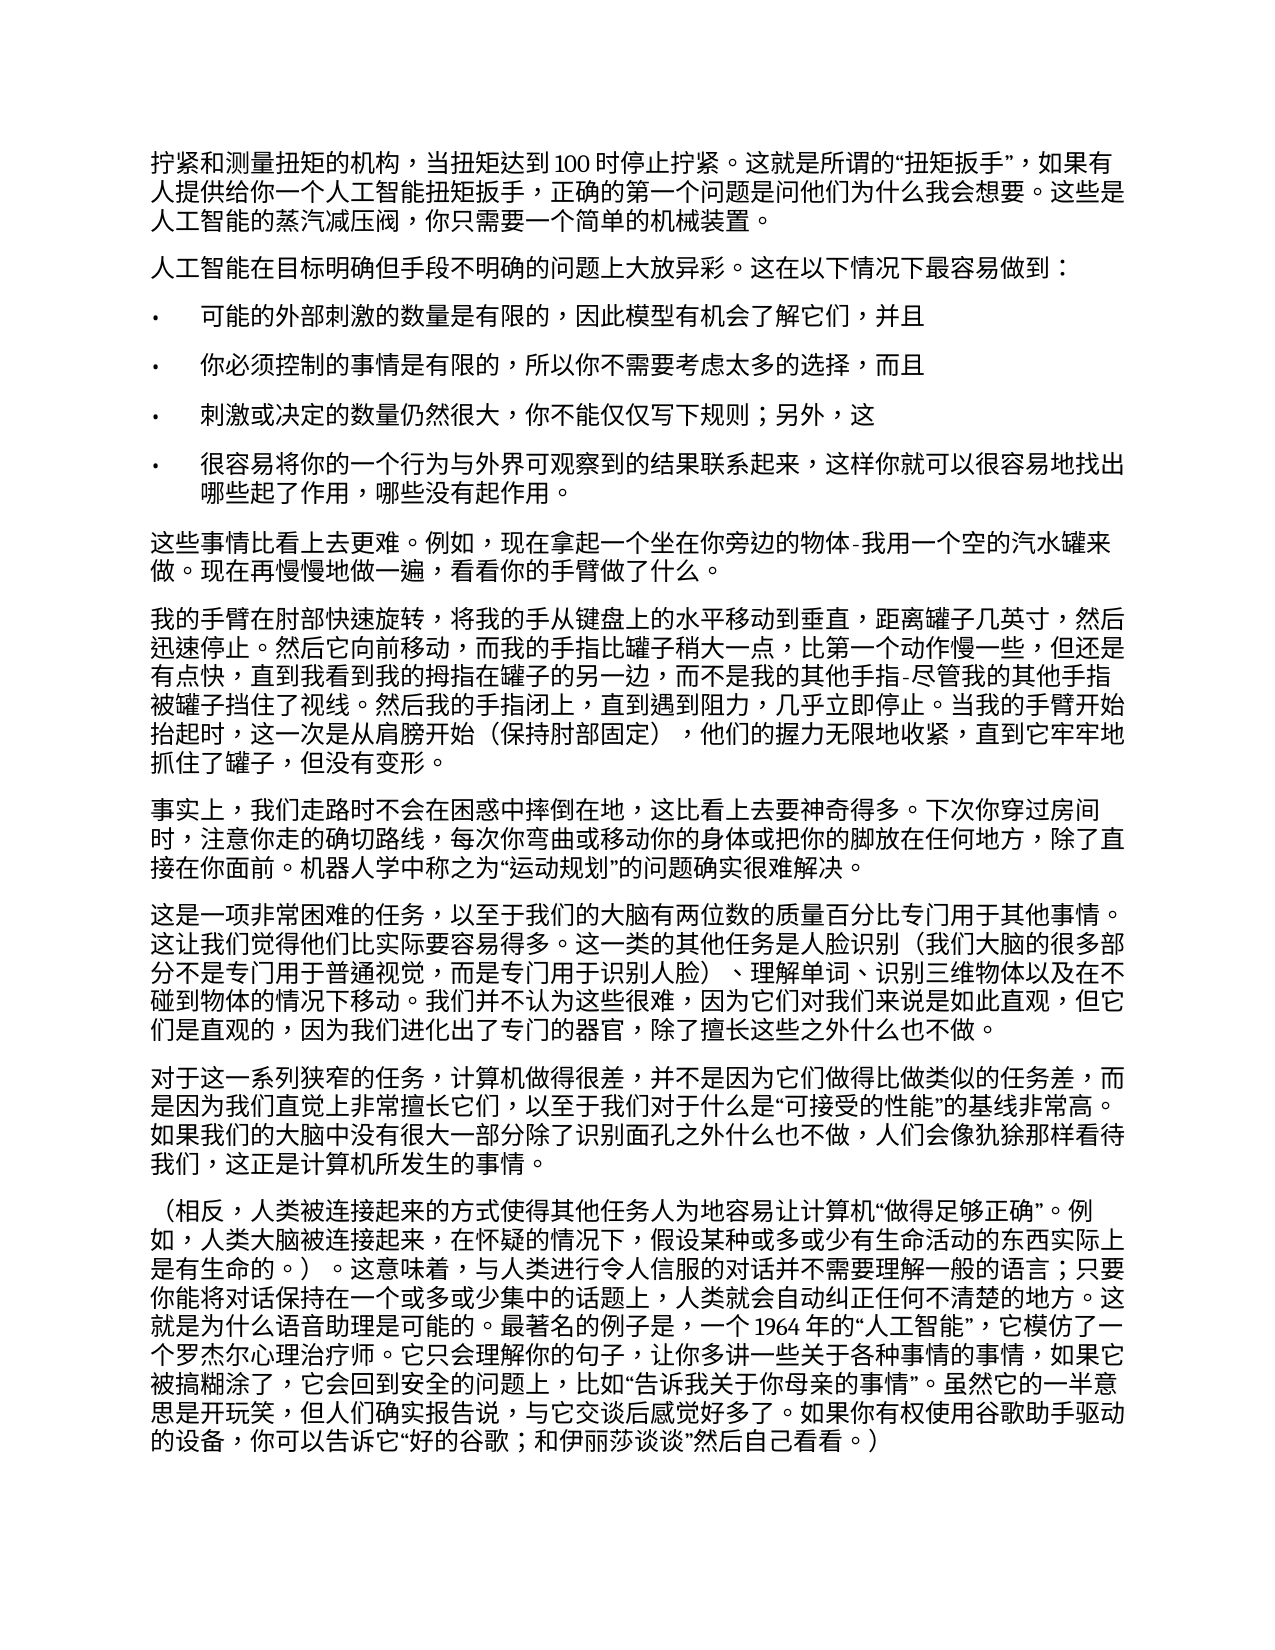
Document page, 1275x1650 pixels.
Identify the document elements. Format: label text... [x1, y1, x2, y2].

text 事实上，我们走路时不会在困惑中摔倒在地，这比看上去要神奇得多。下次你穿过房间时，注意你走的确切路线，每次你弯曲或移动你的身体或把你的脚放在任何地方，除了直接在你面前。机器人学中称之为“运动规划”的问题确实很难解决。 [150, 797, 1125, 883]
text 这些事情比看上去更难。例如，现在拿起一个坐在你旁边的物体 - 我用一个空的汽水罐来做。现在再慢慢地做一遍，看看你的手臂做了什么。 [150, 529, 1125, 587]
text 这是一项非常困难的任务，以至于我们的大脑有两位数的质量百分比专门用于其他事情。这让我们觉得他们比实际要容易得多。这一类的其他任务是人脸识别（我们大脑的很多部分不是专门用于普通视觉，而是专门用于识别人脸）、理解单词、识别三维物体以及在不碰到物体的情况下移动。我们并不认为这些很难，因为它们对我们来说是如此直观，但它们是直观的，因为我们进化出了专门的器官，除了擅长这些之外什么也不做。 [150, 902, 1125, 1046]
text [150, 150, 1125, 236]
list 可能的外部刺激的数量是有限的，因此模型有机会了解它们，并且 [150, 302, 1125, 331]
text 对于这一系列狭窄的任务，计算机做得很差，并不是因为它们做得比做类似的任务差，而是因为我们直觉上非常擅长它们，以至于我们对于什么是“可接受的性能”的基线非常高。如果我们的大脑中没有很大一部分除了识别面孔之外什么也不做，人们会像犰狳那样看待我们，这正是计算机所发生的事情。 [150, 1064, 1125, 1179]
text 我的手臂在肘部快速旋转，将我的手从键盘上的水平移动到垂直，距离罐子几英寸，然后迅速停止。然后它向前移动，而我的手指比罐子稍大一点，比第一个动作慢一些，但还是有点快，直到我看到我的拇指在罐子的另一边，而不是我的其他手指 - 尽管我的其他手指被罐子挡住了视线。然后我的手指闭上，直到遇到阻力，几乎立即停止。当我的手臂开始抬起时，这一次是从肩膀开始（保持肘部固定），他们的握力无限地收紧，直到它牢牢地抓住了罐子，但没有变形。 [150, 606, 1125, 778]
text 人工智能在目标明确但手段不明确的问题上大放异彩。这在以下情况下最容易做到： [150, 255, 1125, 284]
list 你必须控制的事情是有限的，所以你不需要考虑太多的选择，而且 [150, 352, 1125, 381]
list 刺激或决定的数量仍然很大，你不能仅仅写下规则；另外，这 [150, 402, 1125, 430]
text （相反，人类被连接起来的方式使得其他任务人为地容易让计算机“做得足够正确”。例如，人类大脑被连接起来，在怀疑的情况下，假设某种或多或少有生命活动的东西实际上是有生命的。）。这意味着，与人类进行令人信服的对话并不需要理解一般的语言；只要你能将对话保持在一个或多或少集中的话题上，人类就会自动纠正任何不清楚的地方。这就是为什么语音助理是可能的。最著名的例子是，一个1964年的“人工智能”，它模仿了一个罗杰尔心理治疗师。它只会理解你的句子，让你多讲一些关于各种事情的事情，如果它被搞糊涂了，它会回到安全的问题上，比如“告诉我关于你母亲的事情”。虽然它的一半意思是开玩笑，但人们确实报告说，与它交谈后感觉好多了。如果你有权使用谷歌助手驱动的设备，你可以告诉它“好的谷歌；和伊丽莎谈谈”然后自己看看。） [150, 1198, 1125, 1457]
list 很容易将你的一个行为与外界可观察到的结果联系起来，这样你就可以很容易地找出哪些起了作用，哪些没有起作用。 [150, 451, 1125, 509]
